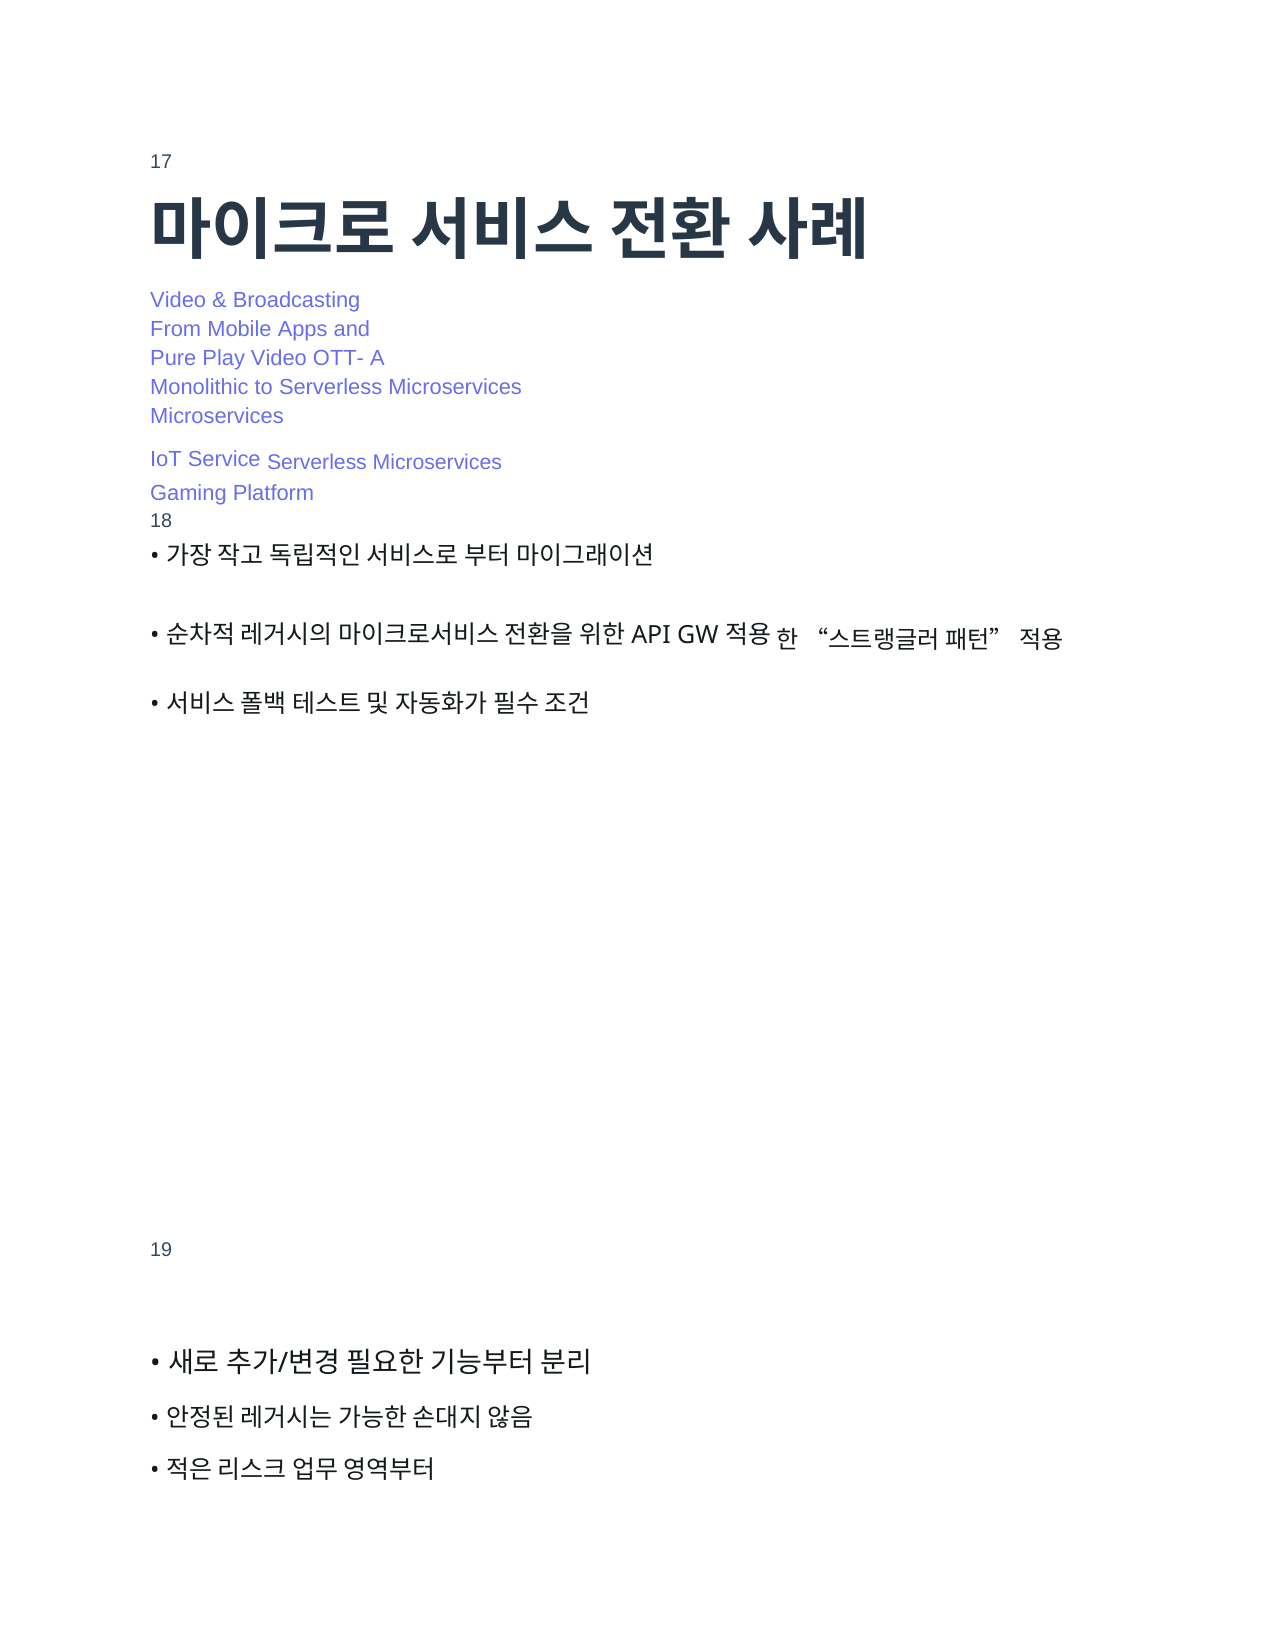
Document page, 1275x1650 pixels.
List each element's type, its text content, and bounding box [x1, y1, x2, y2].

text • 서비스 폴백 테스트 및 자동화가 필수 조건 [150, 683, 1125, 720]
text • 가장 작고 독립적인 서비스로 부터 마이그래이션 [150, 535, 1125, 571]
text Pure Play Video OTT- A [150, 345, 1125, 370]
text IoT Service Serverless Microservices [150, 432, 1125, 474]
text • 적은 리스크 업무 영역부터 [150, 1449, 1125, 1486]
text Microservices [150, 403, 1125, 428]
text • 안정된 레거시는 가능한 손대지 않음 [150, 1397, 1125, 1434]
text • 새로 추가/변경 필요한 기능부터 분리 [150, 1340, 1125, 1381]
text 18 [150, 509, 1125, 532]
text From Mobile Apps and [150, 316, 1125, 341]
text 마이크로 서비스 전환 사례 [150, 176, 1125, 273]
text 17 [150, 150, 1125, 173]
text Monolithic to Serverless Microservices [150, 374, 1125, 399]
text Gaming Platform [150, 480, 1125, 505]
text Video & Broadcasting [150, 287, 1125, 312]
text • 순차적 레거시의 마이크로서비스 전환을 위한 API GW 적용 한 “스트랭글러 패턴” 적용 [150, 595, 1125, 656]
text 19 [150, 1238, 1125, 1260]
